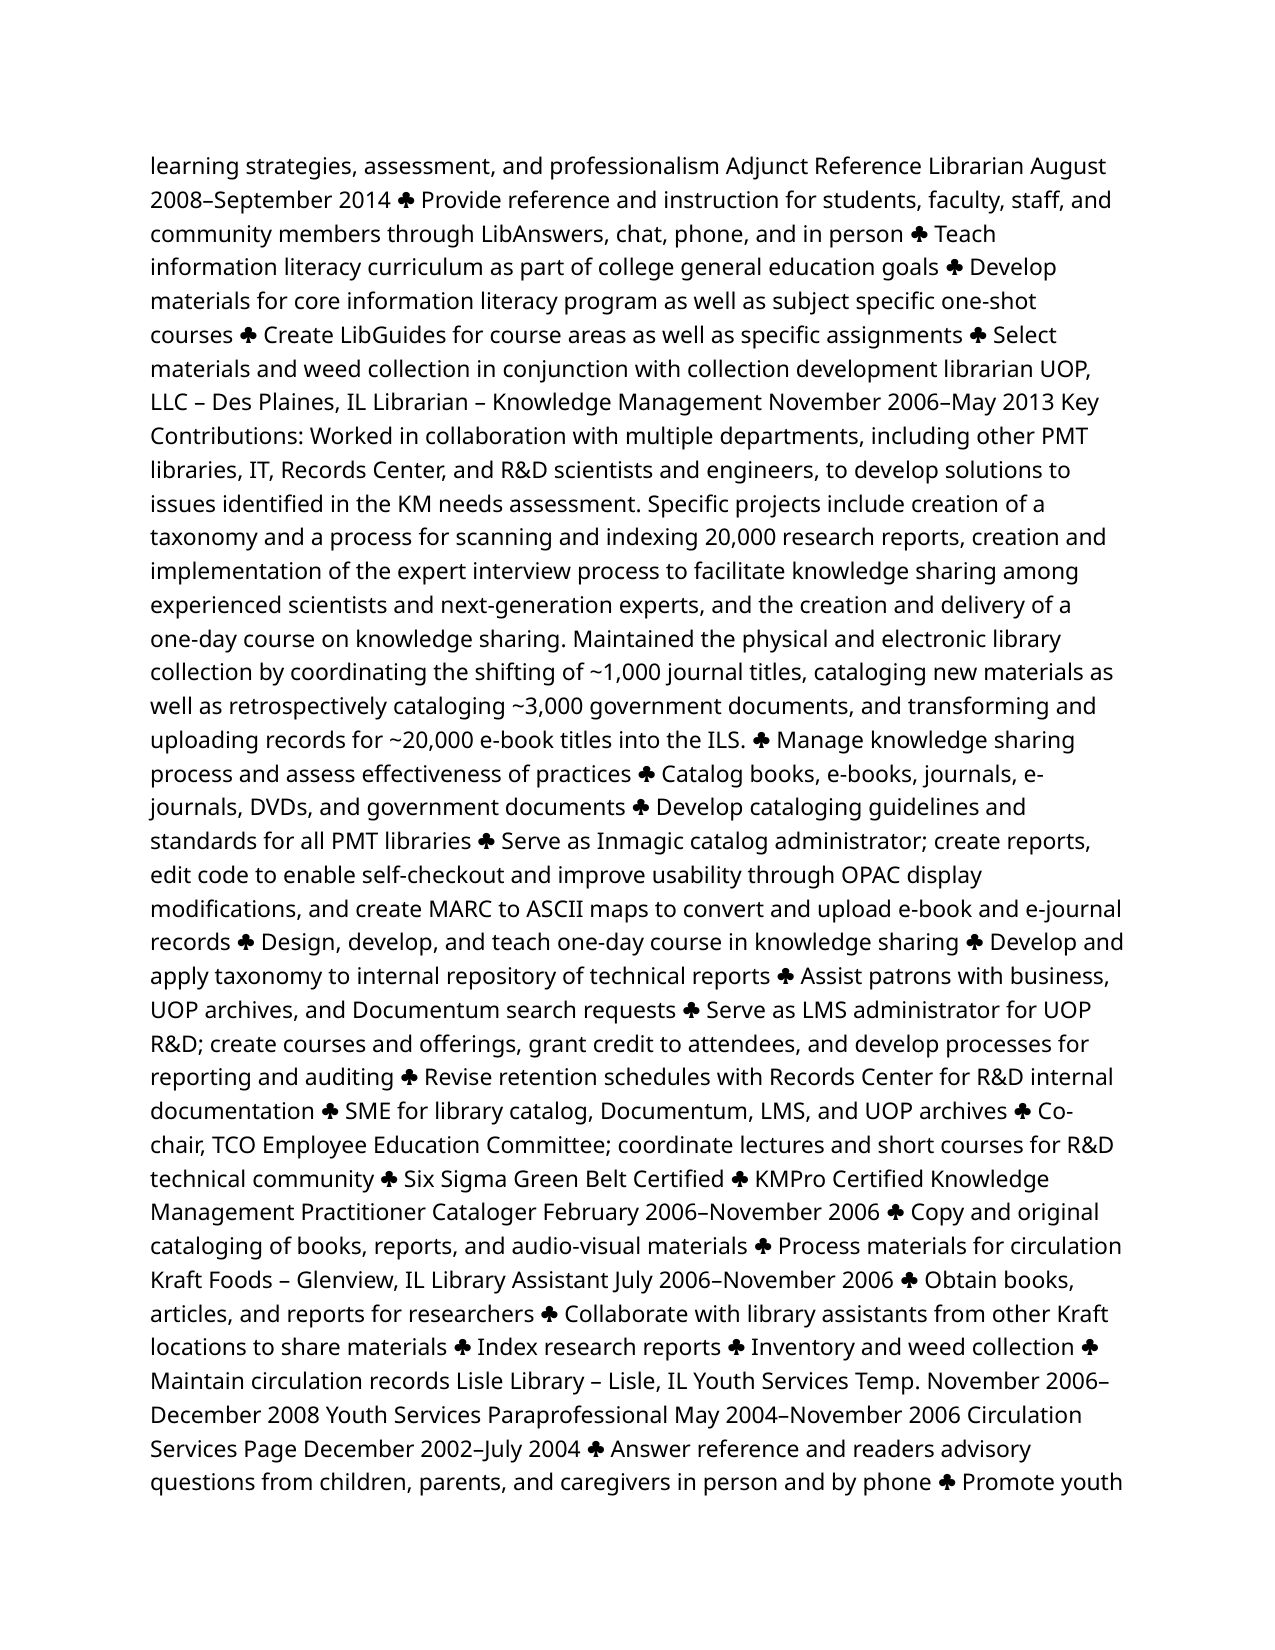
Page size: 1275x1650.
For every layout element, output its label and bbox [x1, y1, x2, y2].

text [150, 150, 1125, 1497]
